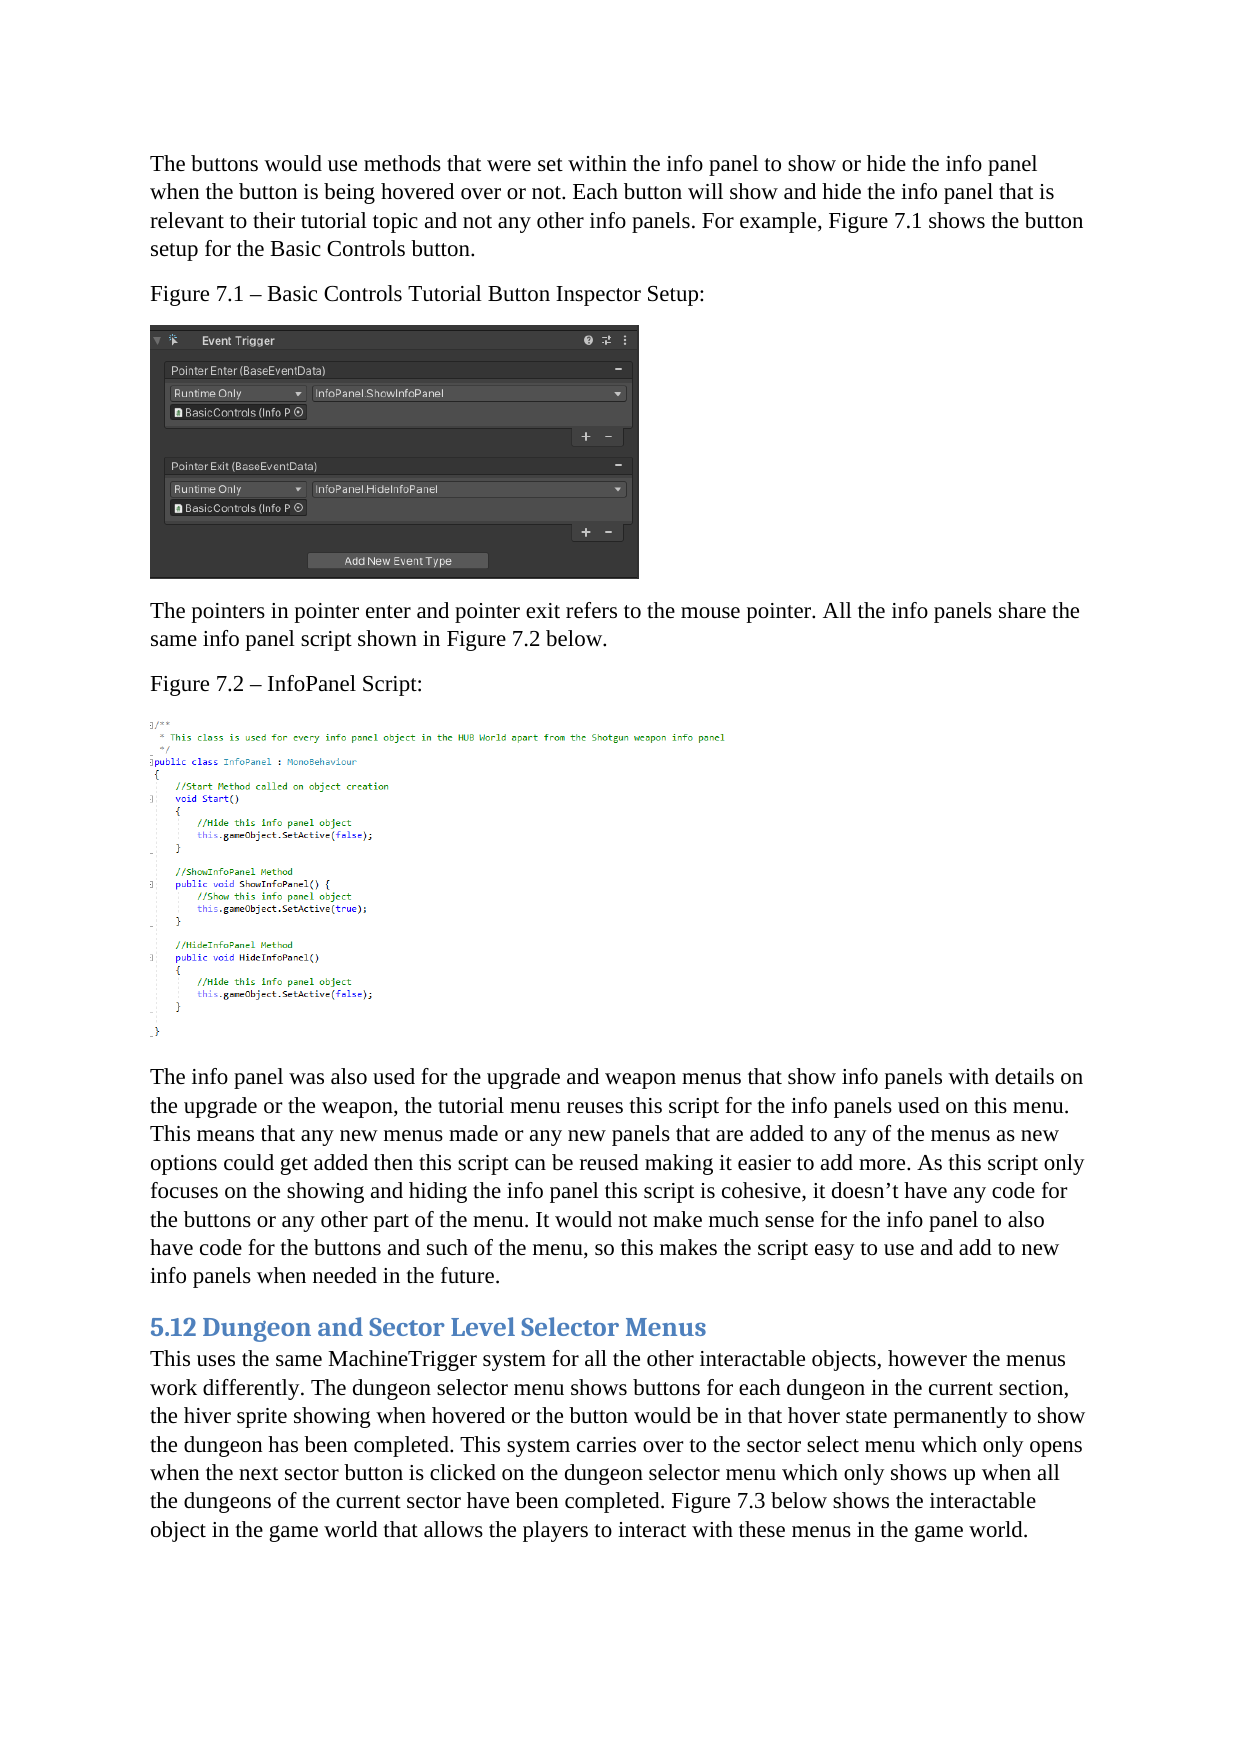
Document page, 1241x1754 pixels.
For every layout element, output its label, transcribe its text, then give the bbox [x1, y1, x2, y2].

text Figure 7.1 – Basic Controls Tutorial Button Inspector Setup: [150, 280, 1090, 307]
picture [150, 715, 733, 1045]
text Figure 7.2 – InfoPanel Script: [150, 671, 1090, 697]
text The buttons would use methods that were set within the info panel to show or hide the info panel when the button is being hovered over or not. Each button will show and hide the info panel that is relevant to their tutorial topic and not any other info panels. For example, Figure 7.1 shows the button setup for the Basic Controls button. [150, 150, 1090, 262]
text The pointers in pointer enter and pointer exit refers to the mouse pointer. All the info panels share the same info panel script shown in Figure 7.2 below. [150, 597, 1090, 652]
text This uses the same MachineTrigger system for all the other interactable objects, however the menus work differently. The dungeon selector menu shows buttons for each dungeon in the current section, the hiver sprite showing when hovered or the button would be in that hover state permanently to show the dungeon has been completed. This system carries over to the sector select menu which only opens when the next sector button is clicked on the dungeon selector menu which only shows up when all the dungeons of the current sector have been completed. Figure 7.3 below shows the interactable object in the game world that allows the players to interact with these menus in the game world. [150, 1345, 1090, 1542]
subtitle 5.12 Dungeon and Sector Level Selector Menus [150, 1312, 1090, 1343]
picture [150, 325, 639, 579]
text The info panel was also used for the upgrade and weapon menus that show info panels with details on the upgrade or the weapon, the tutorial menu reuses this script for the info panels used on this menu. This means that any new menus made or any new panels that are added to any of the menus as new options could get added then this script can be reused making it easier to add more. As this script only focuses on the showing and hiding the info panel this script is cohesive, it doesn’t have any code for the buttons or any other part of the menu. It would not make much sense for the info panel to also have code for the buttons and such of the menu, so this makes the script easy to use and add to new info panels when needed in the future. [150, 1063, 1090, 1289]
